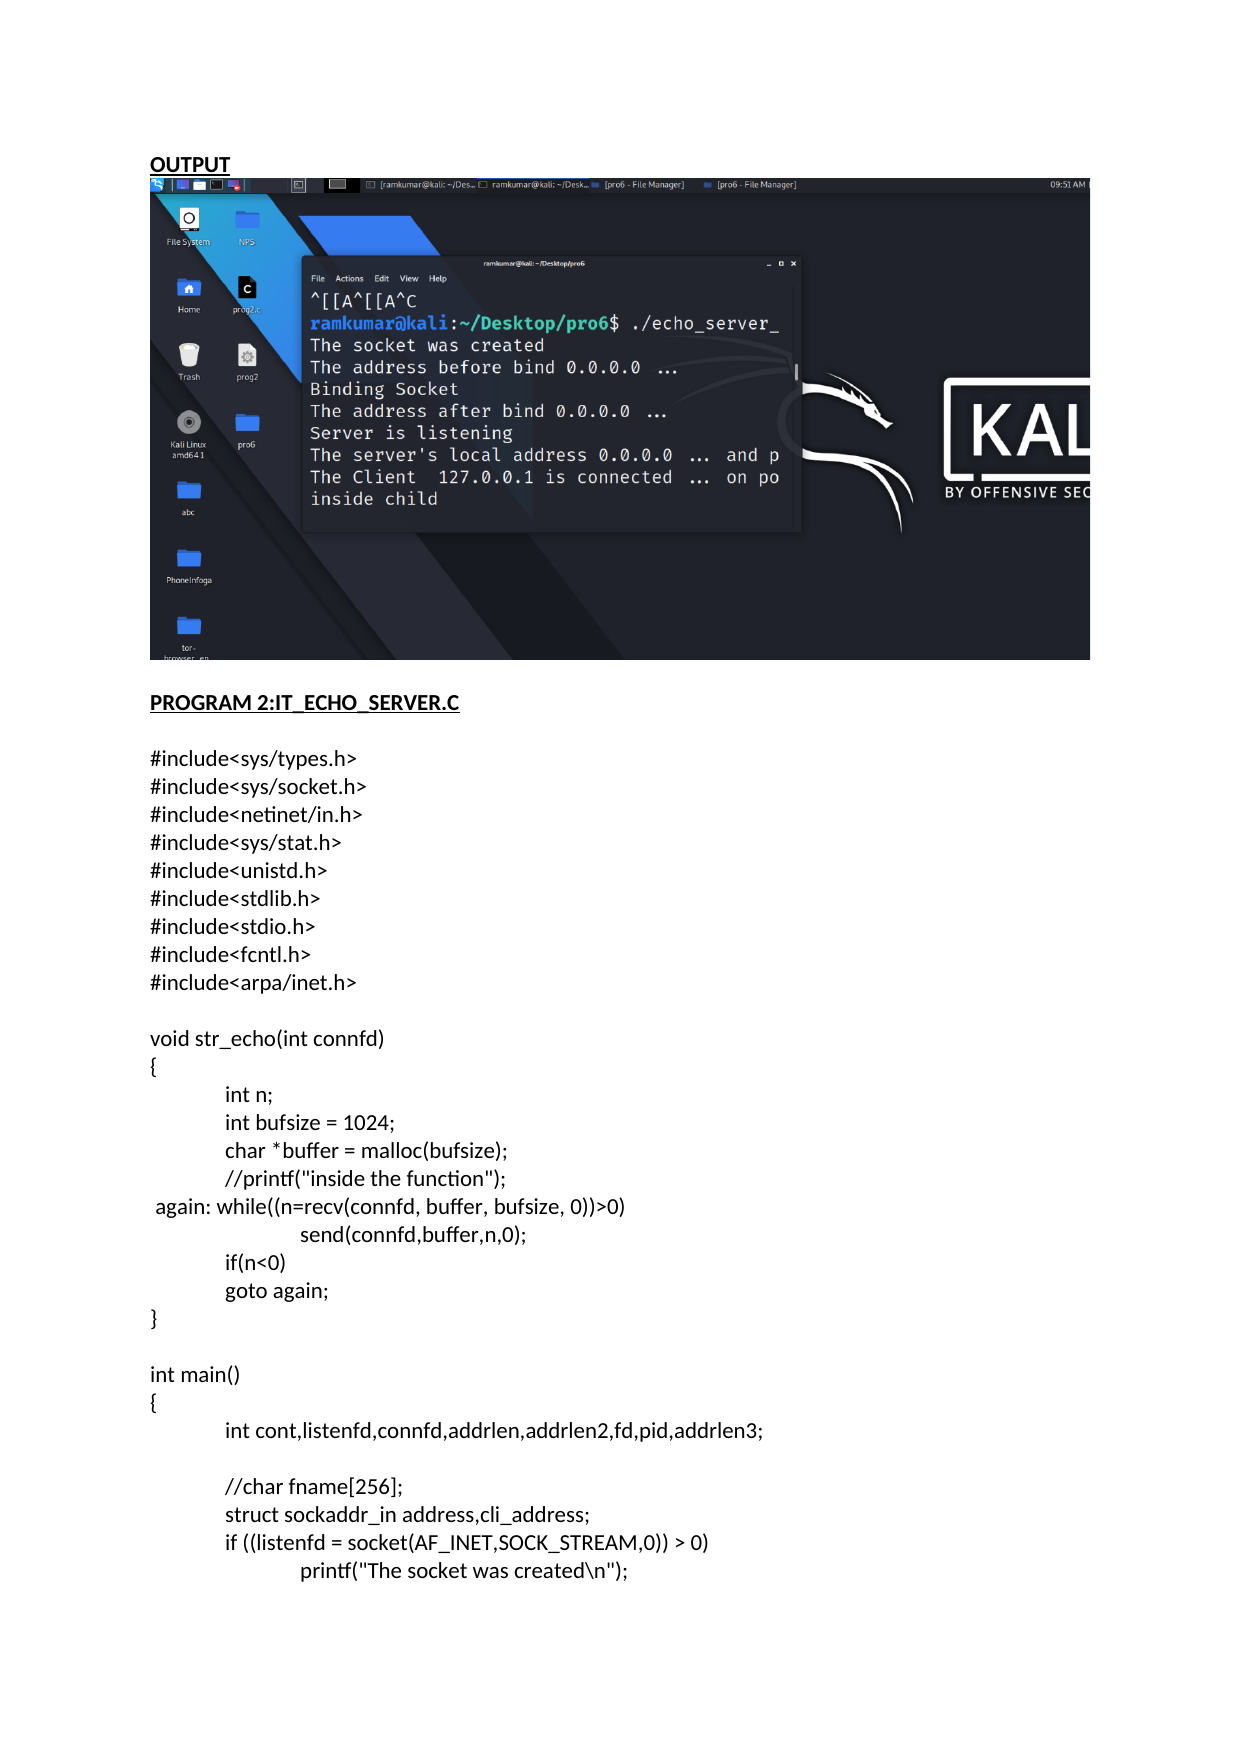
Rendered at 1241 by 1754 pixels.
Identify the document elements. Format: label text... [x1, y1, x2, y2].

text int cont,listenfd,connfd,addrlen,addrlen2,fd,pid,addrlen3; [150, 1416, 1090, 1444]
text #include<netinet/in.h> [150, 800, 1090, 828]
text void str_echo(int connfd) [150, 1024, 1090, 1052]
text PROGRAM 2:IT_ECHO_SERVER.C [150, 688, 1090, 716]
text struct sockaddr_in address,cli_address; [150, 1500, 1090, 1528]
text //printf("inside the function"); [150, 1164, 1090, 1192]
text #include<sys/socket.h> [150, 772, 1090, 800]
text int n; [150, 1080, 1090, 1108]
text char *buffer = malloc(bufsize); [150, 1136, 1090, 1164]
text #include<stdlib.h> [150, 884, 1090, 912]
text #include<arpa/inet.h> [150, 968, 1090, 996]
text send(connfd,buffer,n,0); [150, 1220, 1090, 1248]
text again: while((n=recv(connfd, buffer, bufsize, 0))>0) [150, 1192, 1090, 1220]
text if ((listenfd = socket(AF_INET,SOCK_STREAM,0)) > 0) [150, 1528, 1090, 1556]
text int bufsize = 1024; [150, 1108, 1090, 1136]
text #include<unistd.h> [150, 856, 1090, 884]
text if(n<0) [150, 1248, 1090, 1276]
text printf("The socket was created\n"); [150, 1556, 1090, 1584]
text #include<fcntl.h> [150, 940, 1090, 968]
text goto again; [150, 1276, 1090, 1304]
text { [150, 1388, 1090, 1416]
text #include<sys/types.h> [150, 744, 1090, 772]
text OUTPUT [150, 150, 1090, 178]
text } [150, 1304, 1090, 1332]
text { [150, 1052, 1090, 1080]
text #include<stdio.h> [150, 912, 1090, 940]
text int main() [150, 1360, 1090, 1388]
picture [150, 178, 1091, 660]
text //char fname[256]; [150, 1472, 1090, 1500]
text #include<sys/stat.h> [150, 828, 1090, 856]
